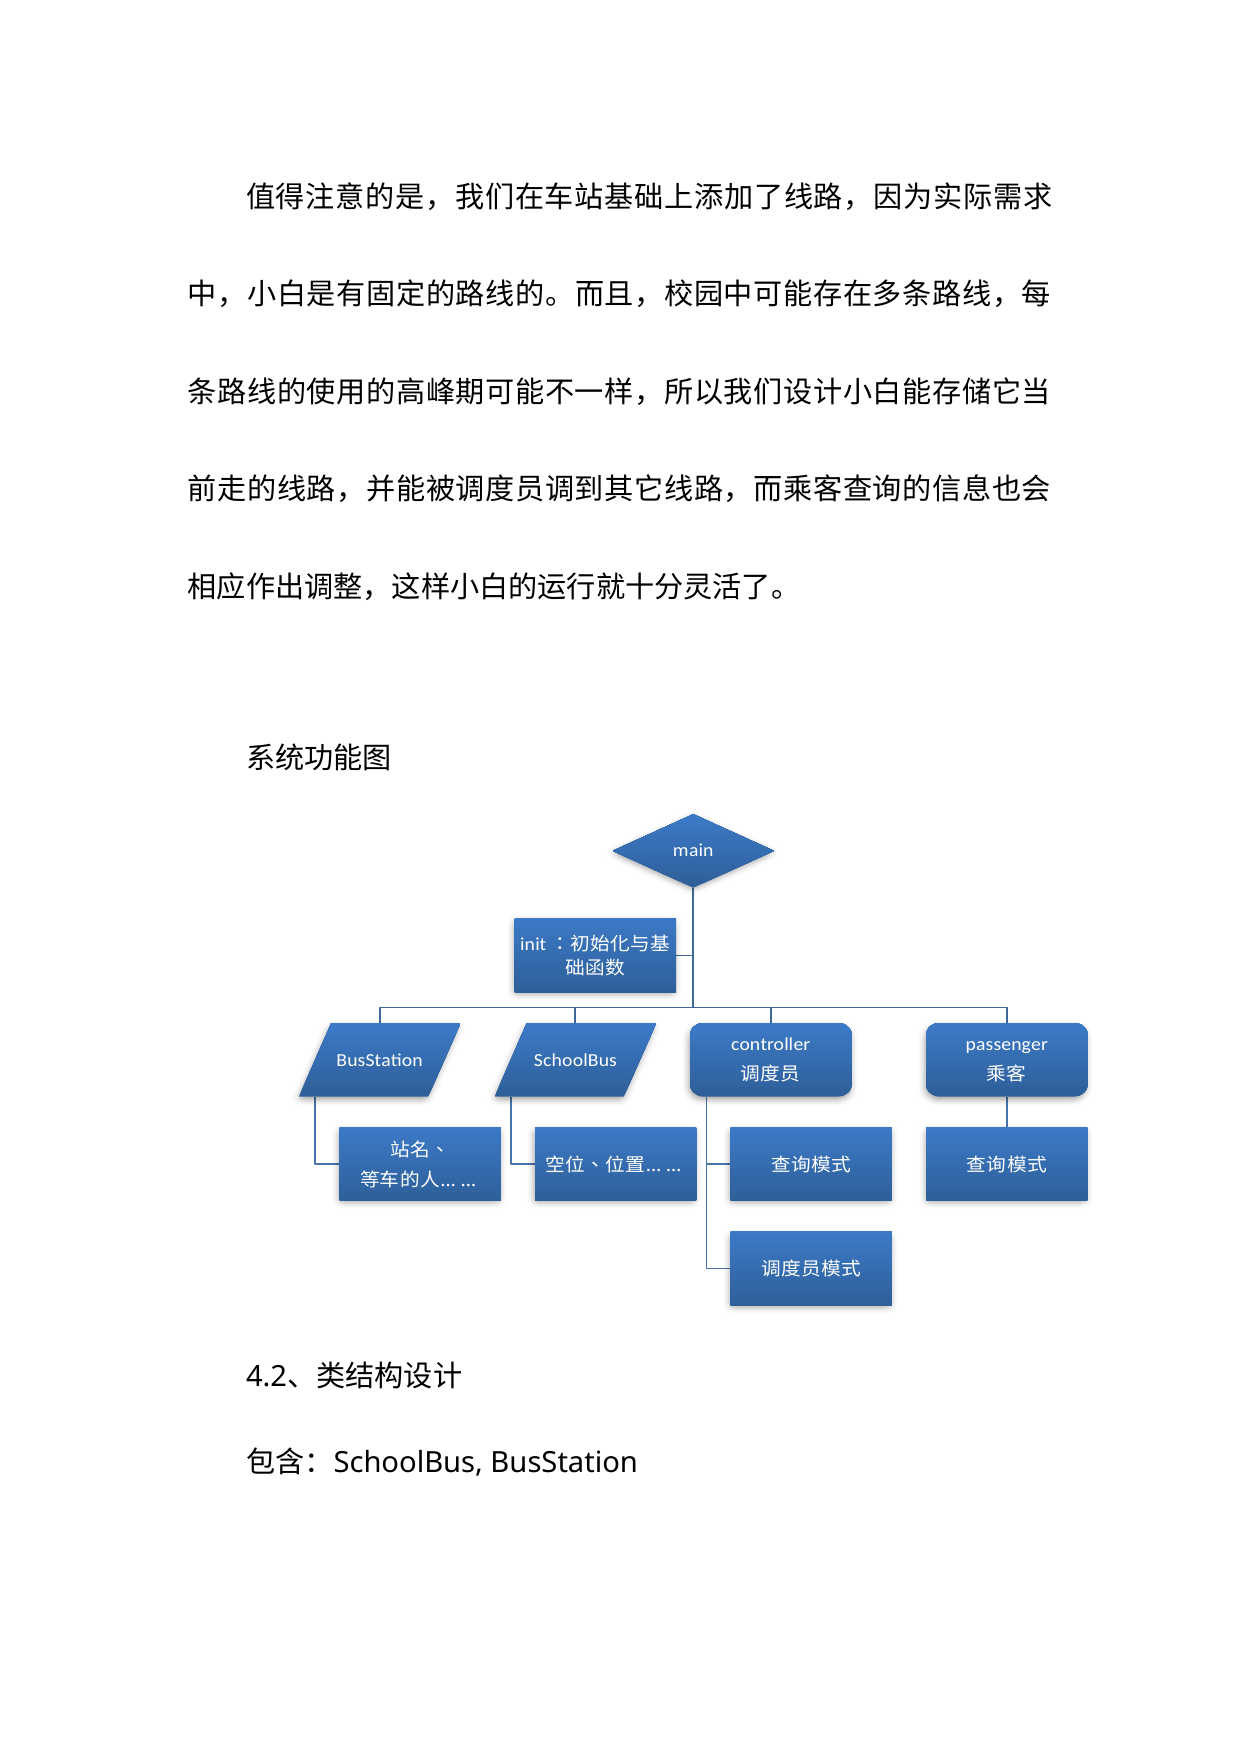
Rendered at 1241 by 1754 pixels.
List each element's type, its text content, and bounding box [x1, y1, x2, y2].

text 值得注意的是，我们在车站基础上添加了线路，因为实际需求中，小白是有固定的路线的。而且，校园中可能存在多条路线，每条路线的使用的高峰期可能不一样，所以我们设计小白能存储它当前走的线路，并能被调度员调到其它线路，而乘客查询的信息也会相应作出调整，这样小白的运行就十分灵活了。 [187, 162, 1053, 617]
text 4.2、类结构设计 [187, 1342, 1053, 1407]
text 系统功能图 [187, 723, 1053, 788]
text 包含：SchoolBus, BusStation [187, 1428, 1053, 1493]
